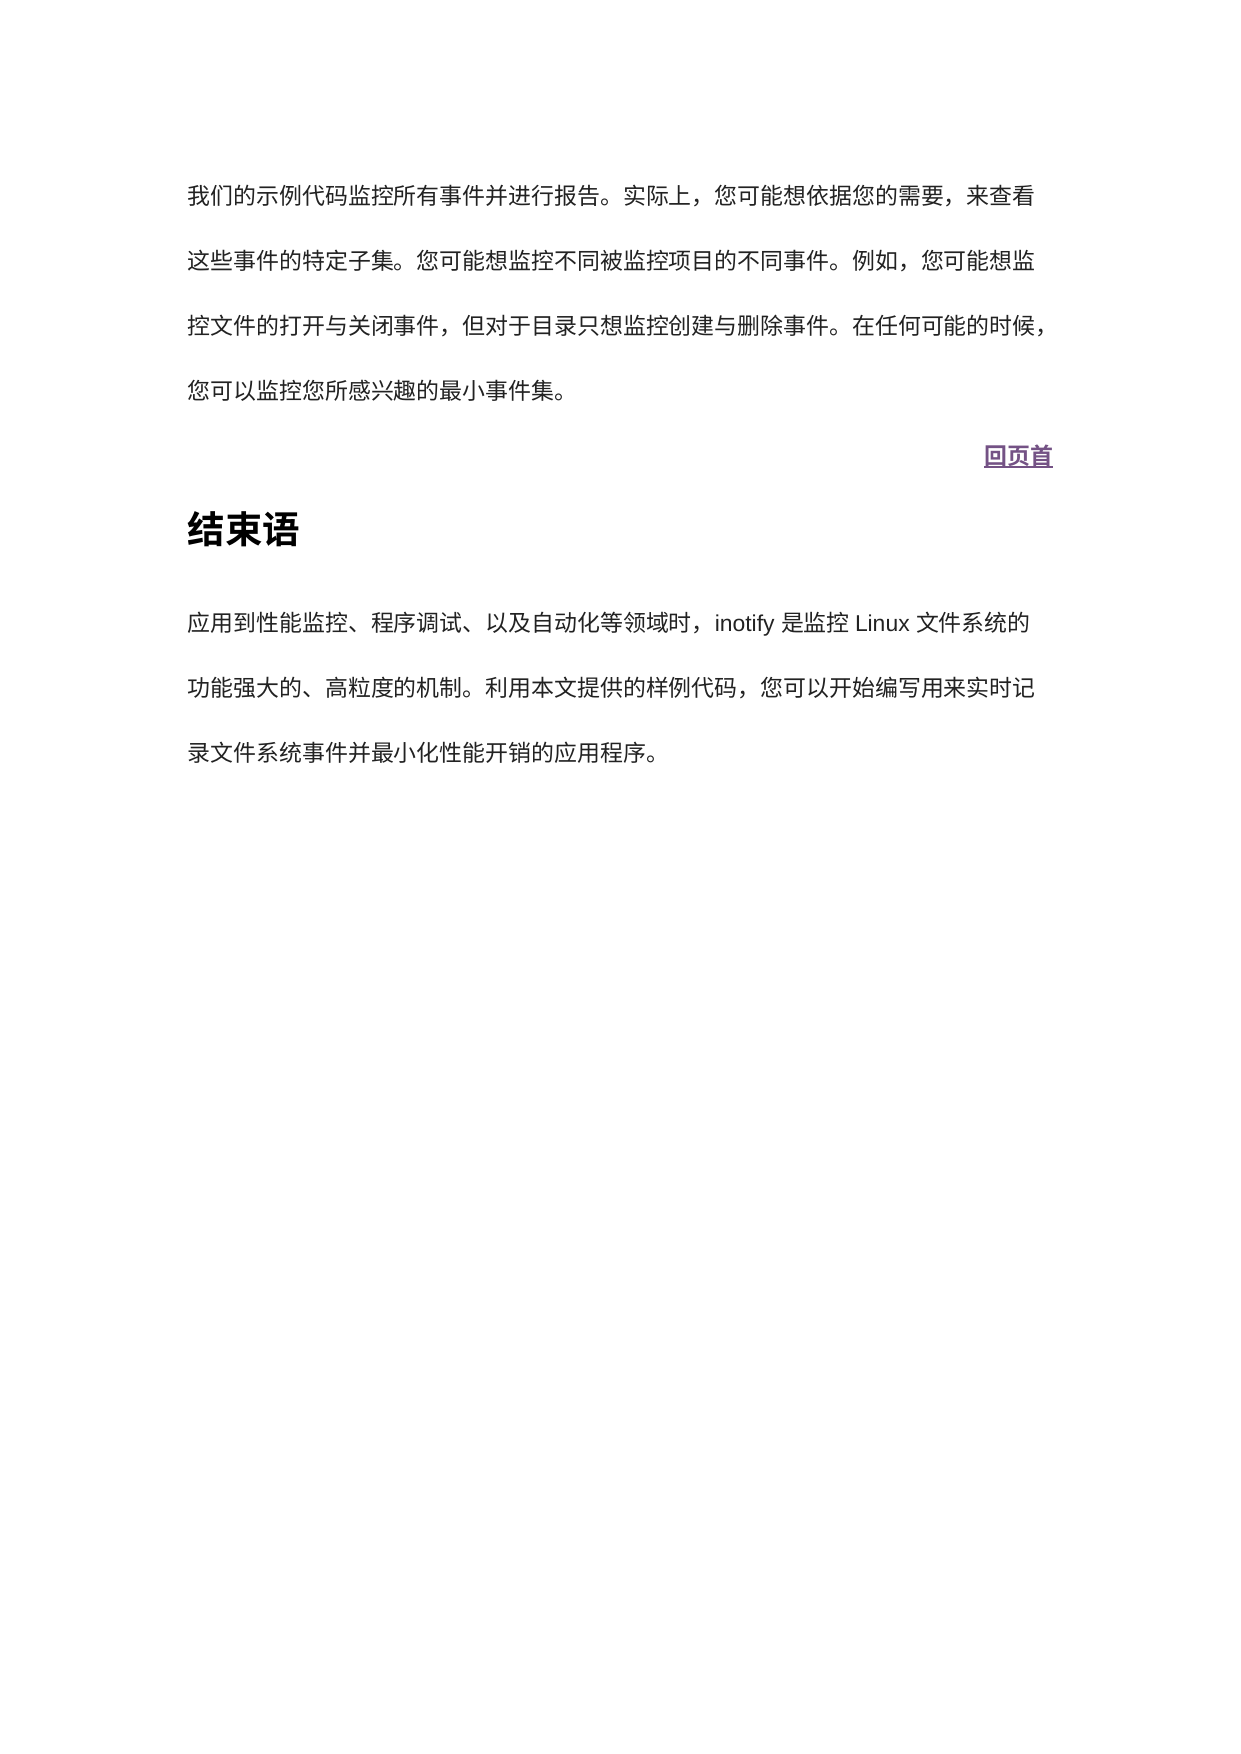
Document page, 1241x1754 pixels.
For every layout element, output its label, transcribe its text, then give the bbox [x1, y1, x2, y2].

text 我们的示例代码监控所有事件并进行报告。实际上，您可能想依据您的需要，来查看这些事件的特定子集。您可能想监控不同被监控项目的不同事件。例如，您可能想监控文件的打开与关闭事件，但对于目录只想监控创建与删除事件。在任何可能的时候，您可以监控您所感兴趣的最小事件集。 [187, 162, 1053, 422]
text 应用到性能监控、程序调试、以及自动化等领域时，inotify 是监控 Linux 文件系统的功能强大的、高粒度的机制。利用本文提供的样例代码，您可以开始编写用来实时记录文件系统事件并最小化性能开销的应用程序。 [187, 589, 1053, 784]
text 回页首 [187, 422, 1053, 487]
text 结束语 [187, 495, 1053, 560]
